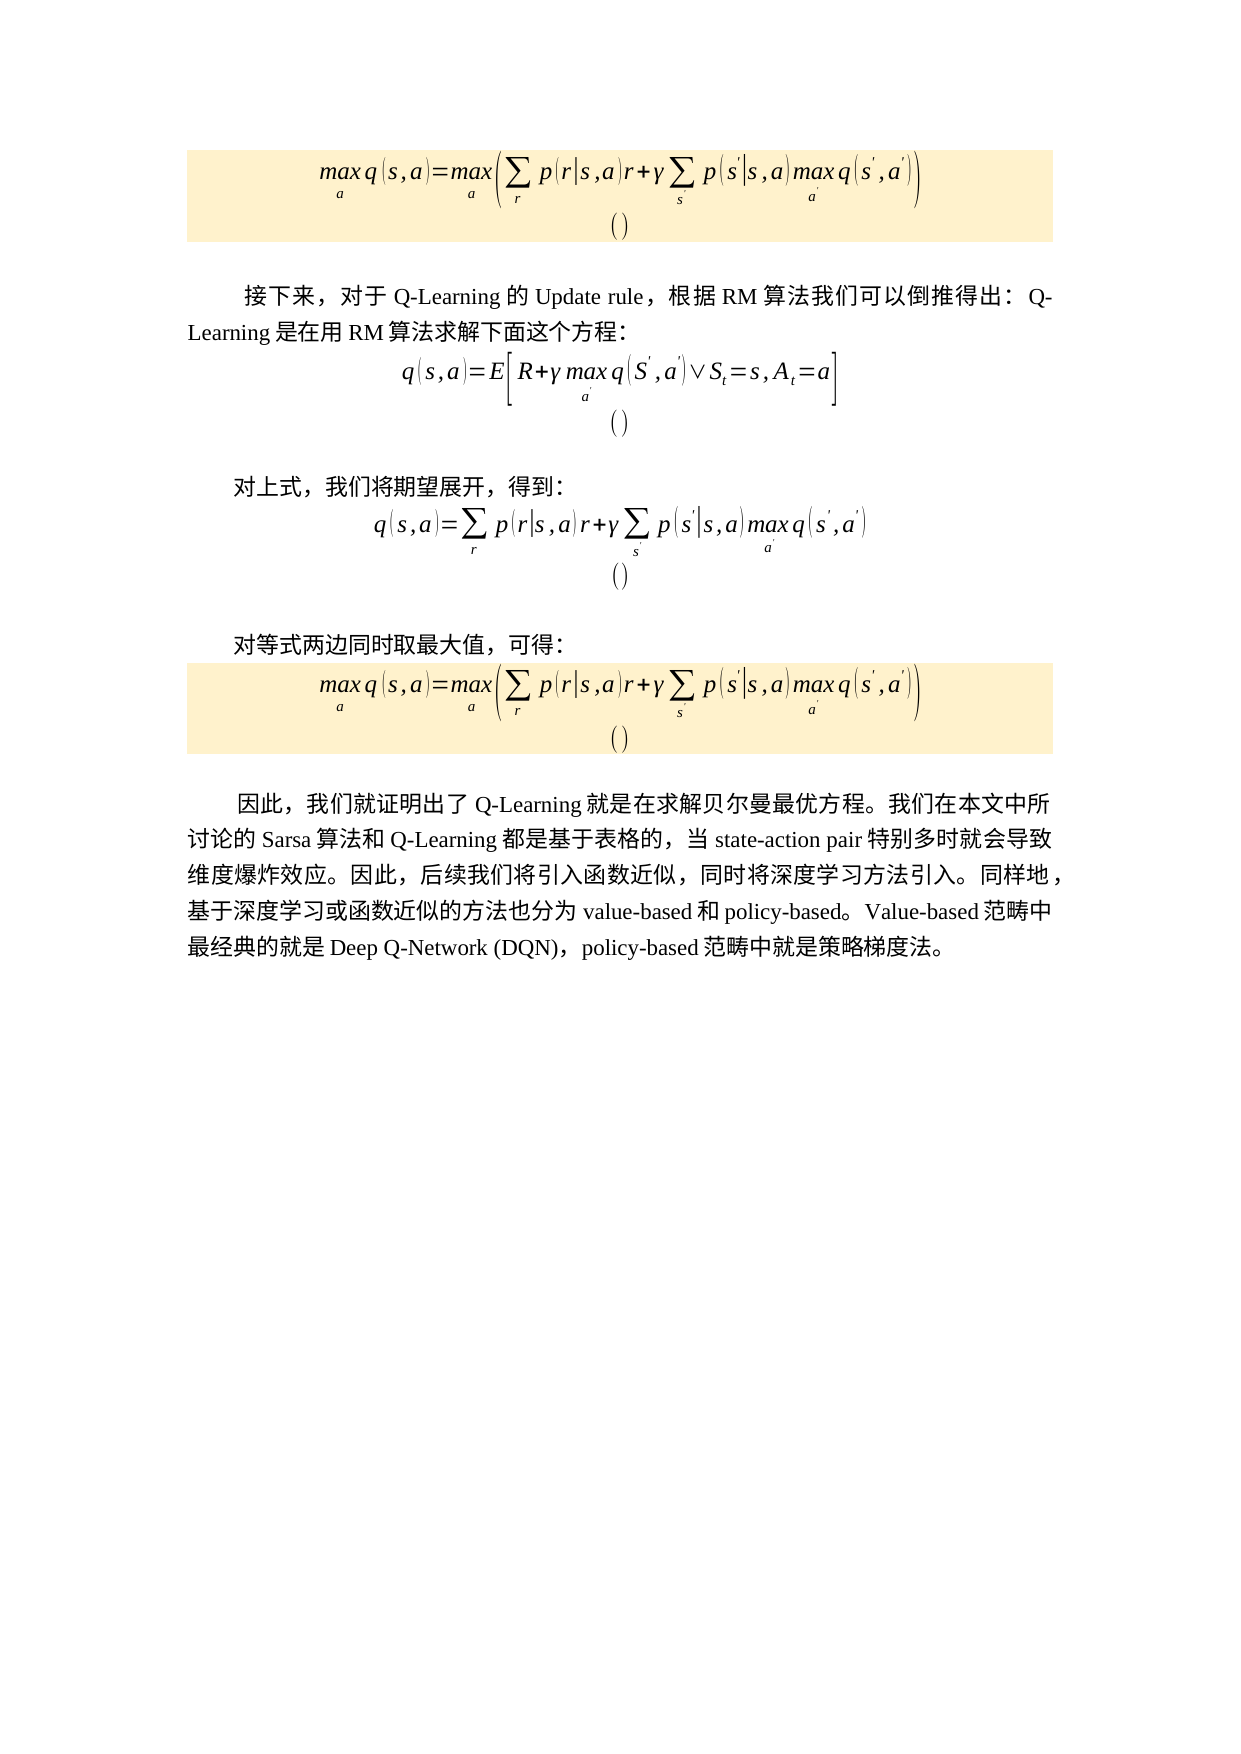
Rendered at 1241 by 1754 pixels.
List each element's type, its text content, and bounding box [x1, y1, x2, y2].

text 接下来，对于Q-Learning的Update rule，根据RM算法我们可以倒推得出：Q-Learning是在用RM算法求解下面这个方程： [187, 278, 1053, 347]
text 对上式，我们将期望展开，得到： [187, 469, 1053, 502]
text 对等式两边同时取最大值，可得： [187, 627, 1053, 660]
text 因此，我们就证明出了Q-Learning就是在求解贝尔曼最优方程。我们在本文中所讨论的Sarsa算法和Q-Learning都是基于表格的，当state-action pair特别多时就会导致维度爆炸效应。因此，后续我们将引入函数近似，同时将深度学习方法引入。同样地，基于深度学习或函数近似的方法也分为value-based和policy-based。Value-based范畴中最经典的就是Deep Q-Network (DQN)，policy-based范畴中就是策略梯度法。 [187, 786, 1053, 962]
